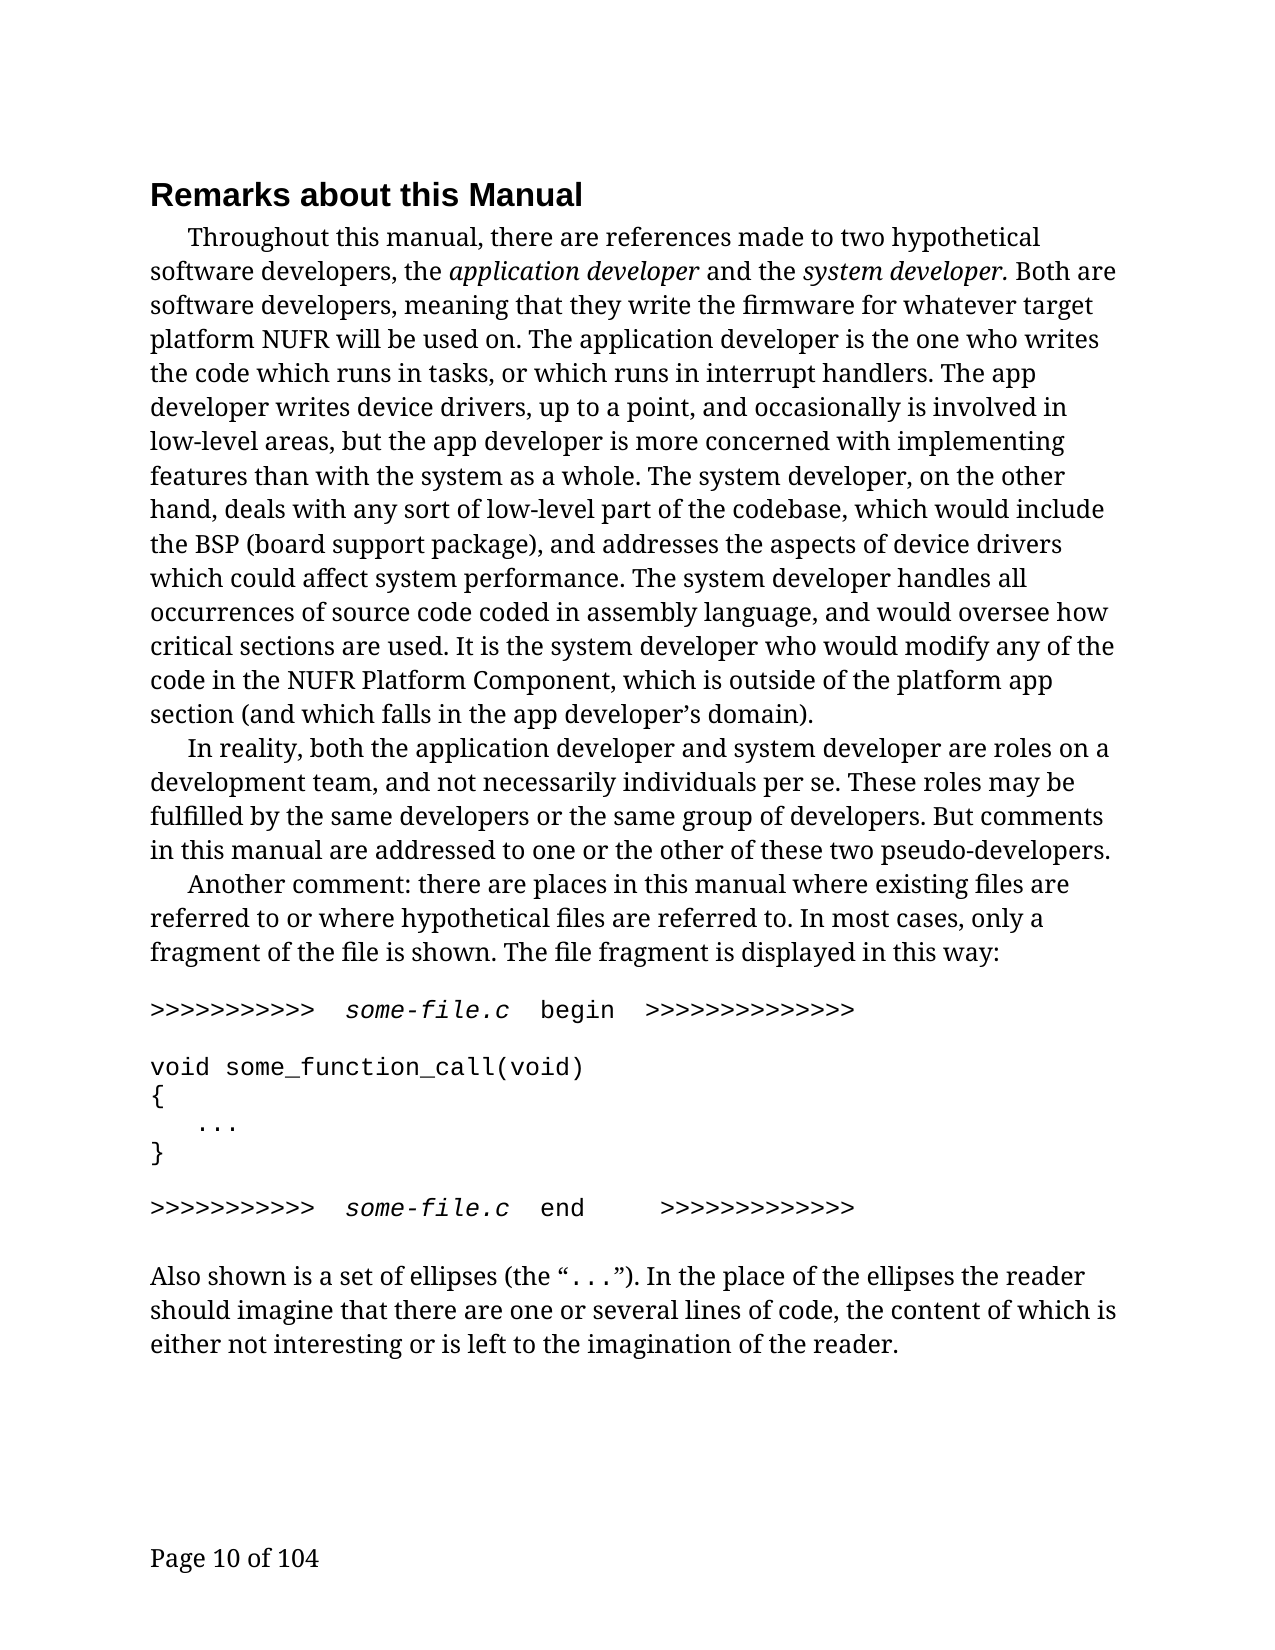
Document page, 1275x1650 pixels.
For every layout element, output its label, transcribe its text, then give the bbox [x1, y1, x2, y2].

text } [150, 1139, 1125, 1167]
text Also shown is a set of ellipses (the “...”). In the place of the ellipses the reader should imagine that there are one or several lines of code, the content of which is either not interesting or is left to the imagination of the reader. [150, 1258, 1125, 1361]
text >>>>>>>>>>> some-file.c end >>>>>>>>>>>>> [150, 1196, 1125, 1224]
text ... [150, 1111, 1125, 1139]
text In reality, both the application developer and system developer are roles on a development team, and not necessarily individuals per se. These roles may be fulfilled by the same developers or the same group of developers. But comments in this manual are addressed to one or the other of these two pseudo-developers. [150, 731, 1125, 867]
text { [150, 1082, 1125, 1111]
subtitle Remarks about this Manual [150, 175, 1125, 213]
text void some_function_call(void) [150, 1054, 1125, 1082]
text >>>>>>>>>>> some-file.c begin >>>>>>>>>>>>>> [150, 997, 1125, 1026]
text Another comment: there are places in this manual where existing files are referred to or where hypothetical files are referred to. In most cases, only a fragment of the file is shown. The file fragment is displayed in this way: [150, 867, 1125, 969]
text Throughout this manual, there are references made to two hypothetical software developers, the application developer and the system developer. Both are software developers, meaning that they write the firmware for whatever target platform NUFR will be used on. The application developer is the one who writes the code which runs in tasks, or which runs in interrupt handlers. The app developer writes device drivers, up to a point, and occasionally is involved in low-level areas, but the app developer is more concerned with implementing features than with the system as a whole. The system developer, on the other hand, deals with any sort of low-level part of the codebase, which would include the BSP (board support package), and addresses the aspects of device drivers which could affect system performance. The system developer handles all occurrences of source code coded in assembly language, and would oversee how critical sections are used. It is the system developer who would modify any of the code in the NUFR Platform Component, which is outside of the platform app section (and which falls in the app developer’s domain). [150, 220, 1125, 731]
